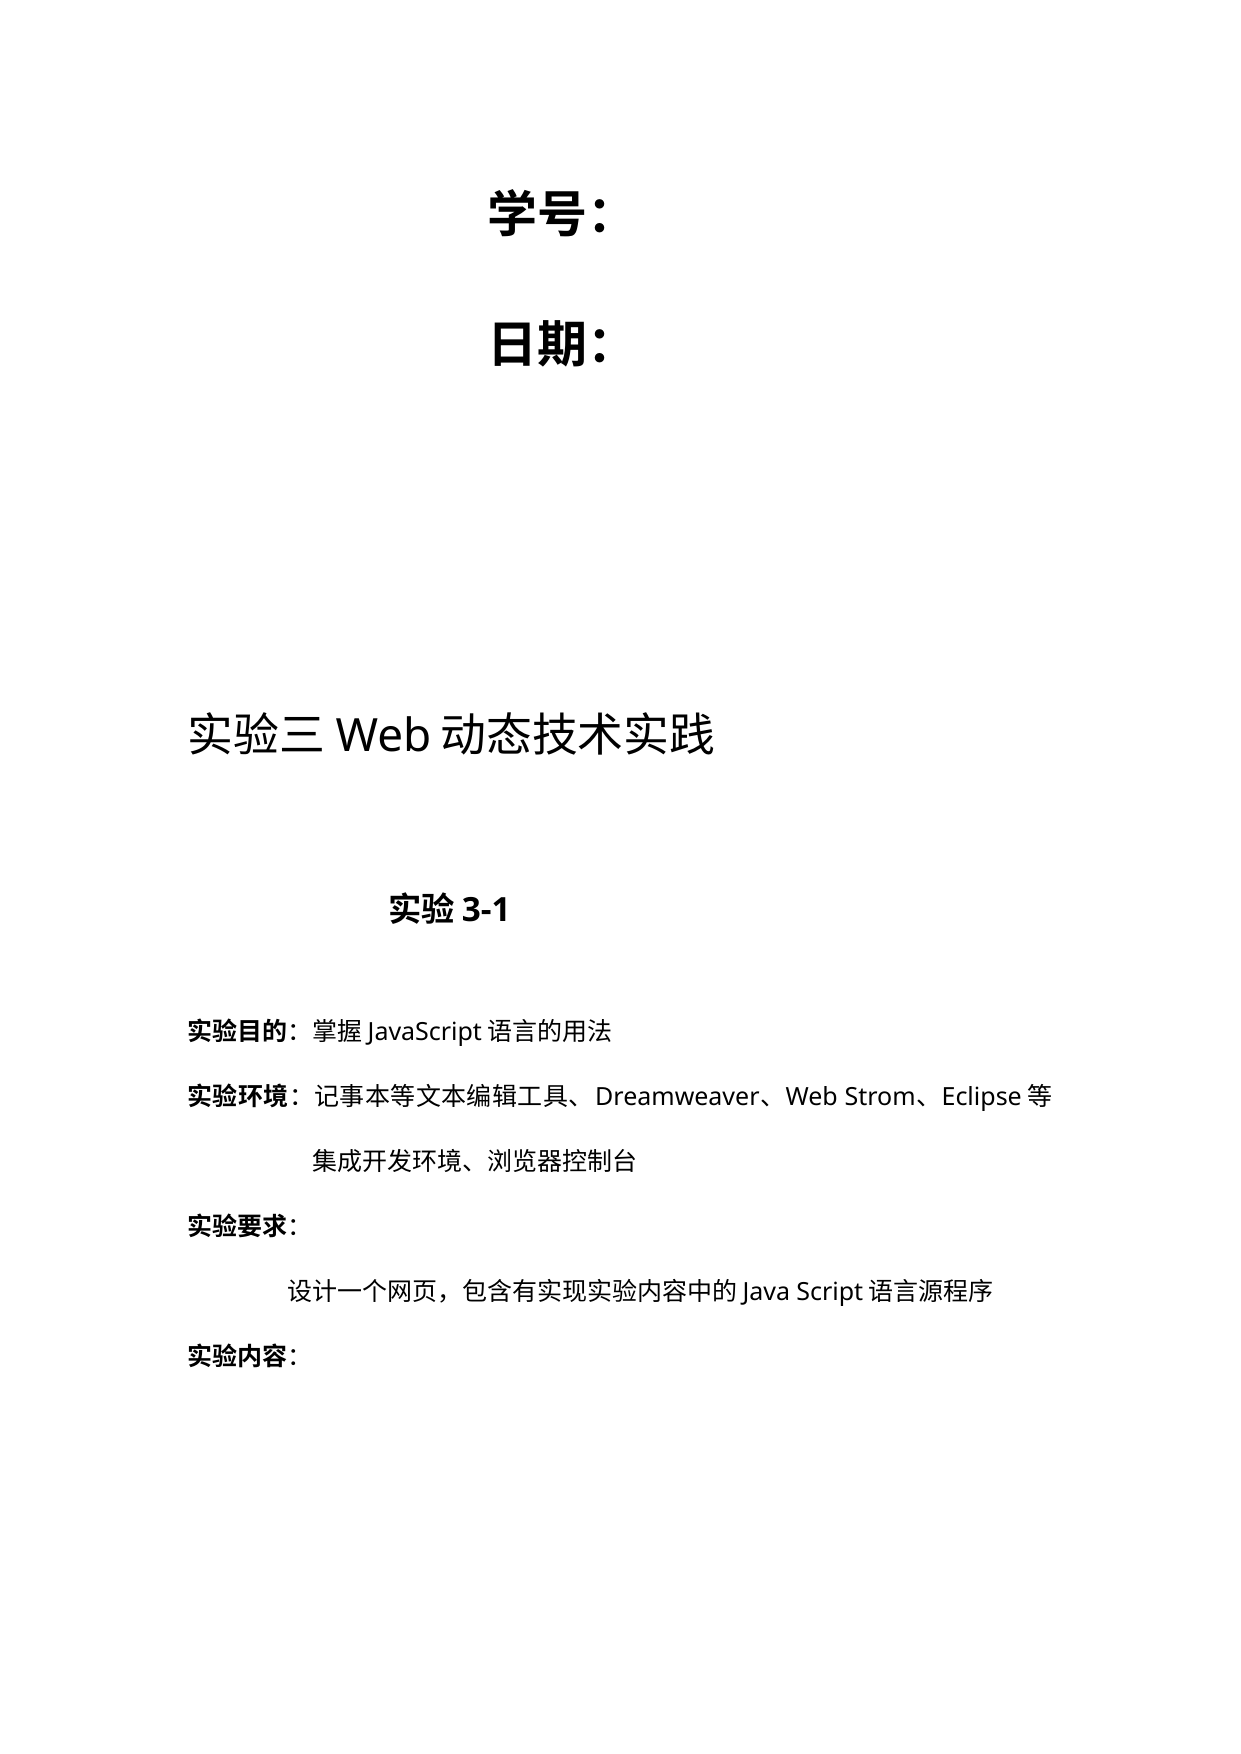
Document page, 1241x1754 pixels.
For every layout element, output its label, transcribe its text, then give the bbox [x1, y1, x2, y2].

text 实验环境：记事本等文本编辑工具、Dreamweaver、Web Strom、Eclipse等集成开发环境、浏览器控制台 [187, 1062, 1053, 1192]
text 实验要求： [187, 1192, 1053, 1257]
text 实验三 Web动态技术实践 [187, 683, 1053, 780]
text 实验内容： [187, 1322, 1053, 1387]
subtitle 实验3-1 [187, 874, 1053, 939]
text 设计一个网页，包含有实现实验内容中的Java Script语言源程序 [287, 1257, 1053, 1322]
text 学号： [412, 162, 1053, 259]
text 实验目的：掌握JavaScript语言的用法 [187, 997, 1053, 1062]
text 日期： [412, 292, 1053, 390]
